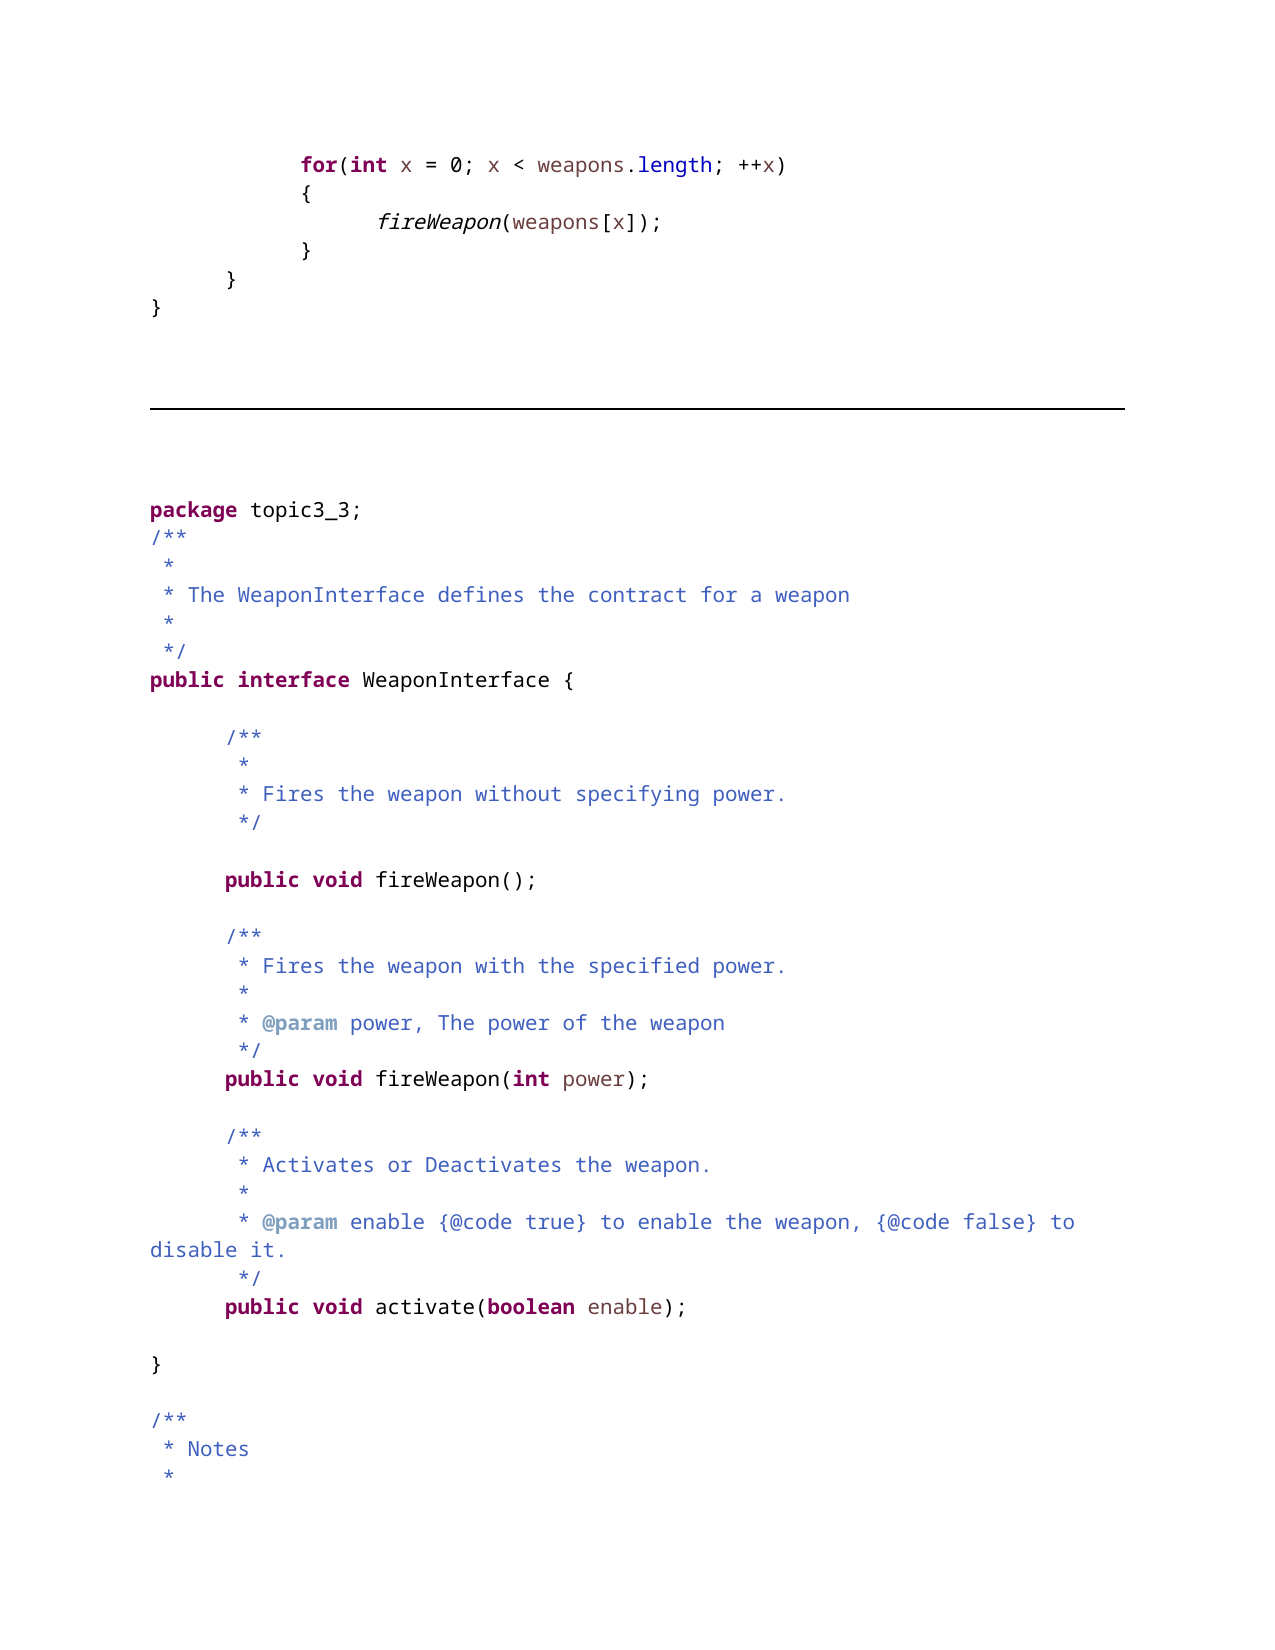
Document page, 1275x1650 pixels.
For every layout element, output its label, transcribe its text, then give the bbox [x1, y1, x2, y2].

text */ [150, 1264, 1125, 1292]
text * [150, 751, 1125, 779]
text * The WeaponInterface defines the contract for a weapon [150, 580, 1125, 609]
text } [150, 235, 1125, 264]
text /** [150, 723, 1125, 751]
text } [150, 264, 1125, 292]
text /** [150, 1406, 1125, 1434]
text * @param enable {@code true} to enable the weapon, {@code false} to disable it. [150, 1207, 1125, 1264]
text * [150, 609, 1125, 637]
text * @param power, The power of the weapon [150, 1008, 1125, 1036]
text } [150, 1349, 1125, 1378]
text * [150, 979, 1125, 1008]
text public void activate(boolean enable); [150, 1292, 1125, 1321]
text public void fireWeapon(); [150, 865, 1125, 894]
text * Activates or Deactivates the weapon. [150, 1150, 1125, 1179]
text * Fires the weapon with the specified power. [150, 951, 1125, 979]
text { [150, 178, 1125, 207]
text public interface WeaponInterface { [150, 666, 1125, 694]
text /** [150, 523, 1125, 552]
text * Notes [150, 1434, 1125, 1463]
text } [150, 292, 1125, 321]
text * [150, 1179, 1125, 1207]
text */ [150, 808, 1125, 836]
text package topic3_3; [150, 495, 1125, 523]
text * [150, 1463, 1125, 1491]
text * [150, 552, 1125, 580]
text public void fireWeapon(int power); [150, 1064, 1125, 1093]
text fireWeapon(weapons[x]); [150, 207, 1125, 235]
text for(int x = 0; x < weapons.length; ++x) [150, 150, 1125, 178]
text */ [150, 637, 1125, 666]
text * Fires the weapon without specifying power. [150, 779, 1125, 808]
text /** [150, 1122, 1125, 1150]
text */ [150, 1036, 1125, 1064]
text /** [150, 922, 1125, 951]
